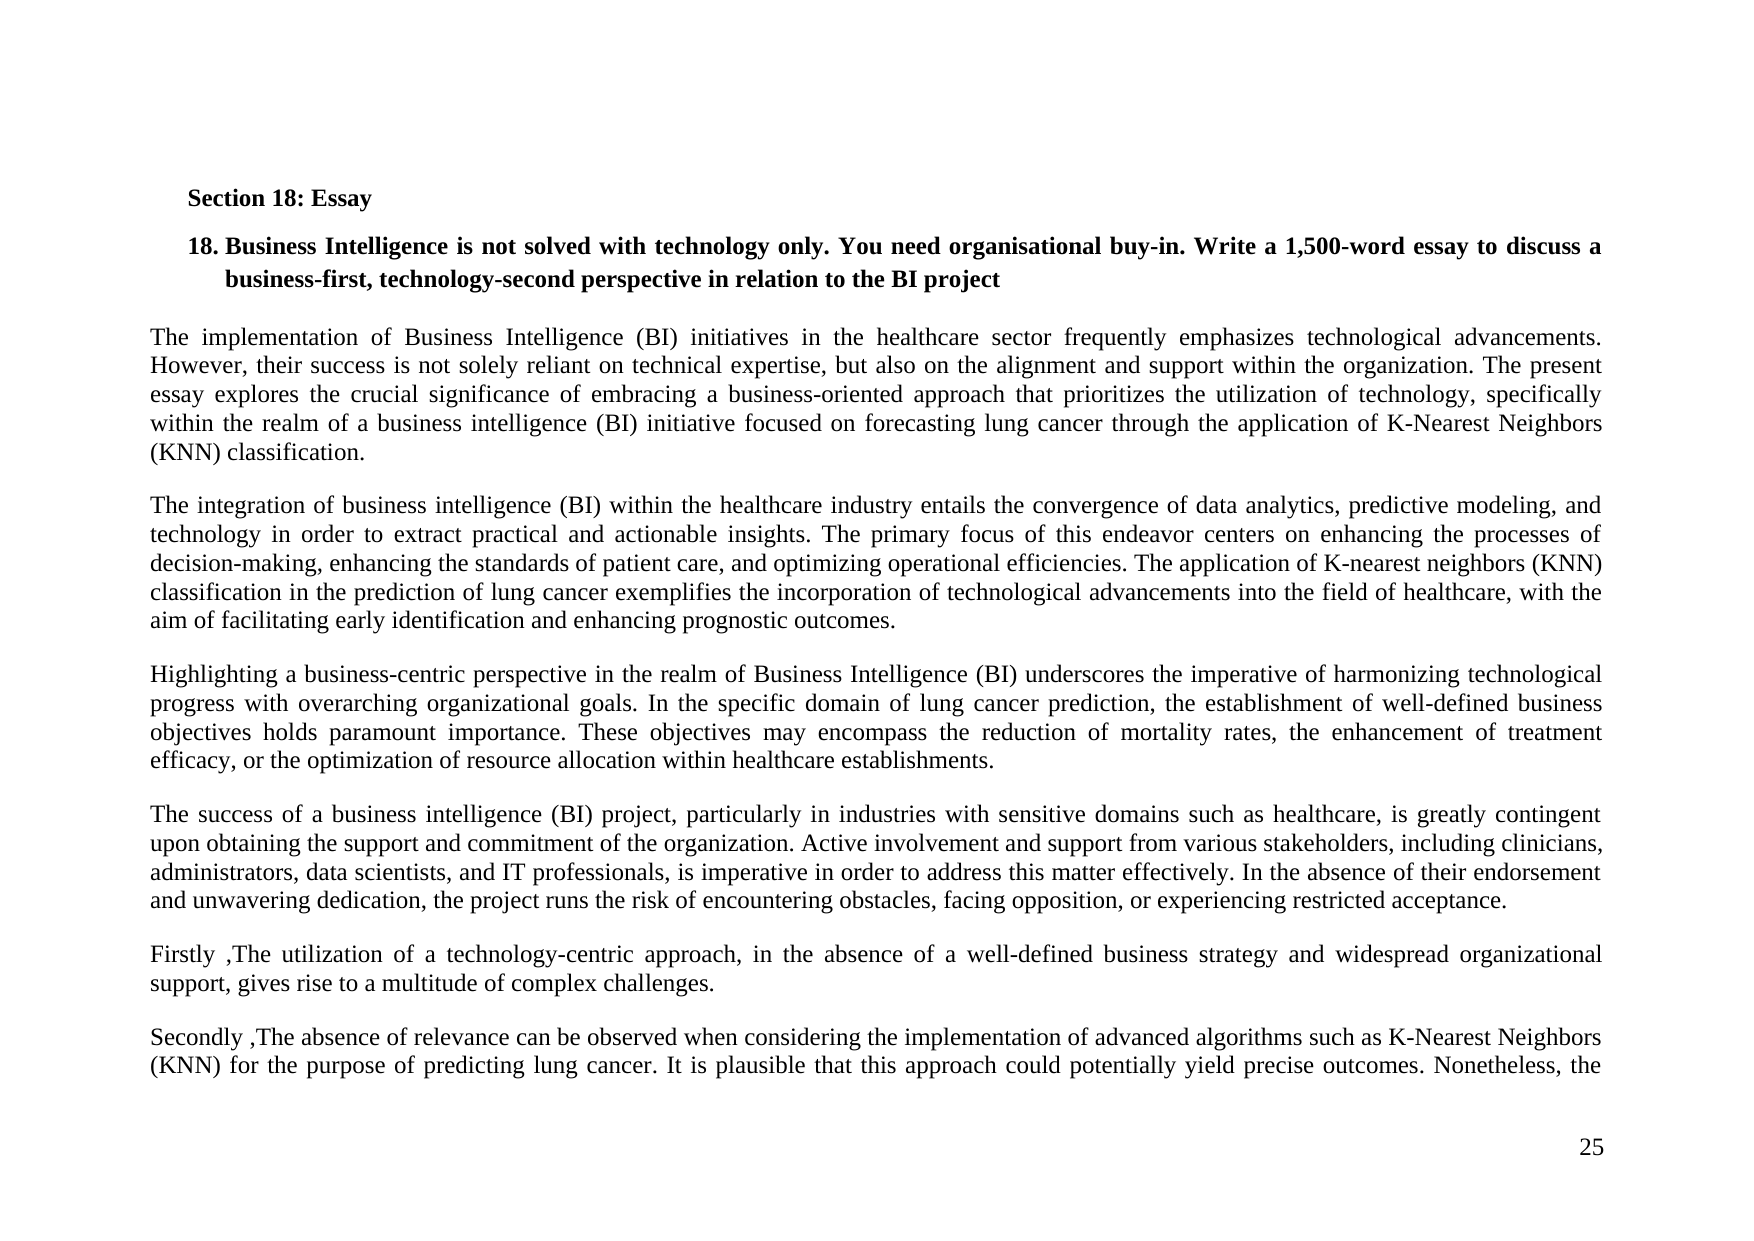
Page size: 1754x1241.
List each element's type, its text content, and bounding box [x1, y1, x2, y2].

text The success of a business intelligence (BI) project, particularly in industries with sensitive domains such as healthcare, is greatly contingent upon obtaining the support and commitment of the organization. Active involvement and support from various stakeholders, including clinicians, administrators, data scientists, and IT professionals, is imperative in order to address this matter effectively. In the absence of their endorsement and unwavering dedication, the project runs the risk of encountering obstacles, facing opposition, or experiencing restricted acceptance. [150, 799, 1604, 914]
text Firstly ,The utilization of a technology-centric approach, in the absence of a well-defined business strategy and widespread organizational support, gives rise to a multitude of complex challenges. [150, 939, 1604, 997]
text Highlighting a business-centric perspective in the realm of Business Intelligence (BI) underscores the imperative of harmonizing technological progress with overarching organizational goals. In the specific domain of lung cancer prediction, the establishment of well-defined business objectives holds paramount importance. These objectives may encompass the reduction of mortality rates, the enhancement of treatment efficacy, or the optimization of resource allocation within healthcare establishments. [150, 659, 1604, 774]
text The integration of business intelligence (BI) within the healthcare industry entails the convergence of data analytics, predictive modeling, and technology in order to extract practical and actionable insights. The primary focus of this endeavor centers on enhancing the processes of decision-making, enhancing the standards of patient care, and optimizing operational efficiencies. The application of K-nearest neighbors (KNN) classification in the prediction of lung cancer exemplifies the incorporation of technological advancements into the field of healthcare, with the aim of facilitating early identification and enhancing prognostic outcomes. [150, 491, 1604, 634]
text The implementation of Business Intelligence (BI) initiatives in the healthcare sector frequently emphasizes technological advancements. However, their success is not solely reliant on technical expertise, but also on the alignment and support within the organization. The present essay explores the crucial significance of embracing a business-oriented approach that prioritizes the utilization of technology, specifically within the realm of a business intelligence (BI) initiative focused on forecasting lung cancer through the application of K-Nearest Neighbors (KNN) classification. [150, 322, 1604, 466]
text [150, 1022, 1604, 1079]
list Business Intelligence is not solved with technology only. You need organisational buy-in. Write a 1,500-word essay to discuss a business-first, technology-second perspective in relation to the BI project [187, 231, 1604, 292]
subtitle Section 18: Essay [187, 183, 1604, 212]
